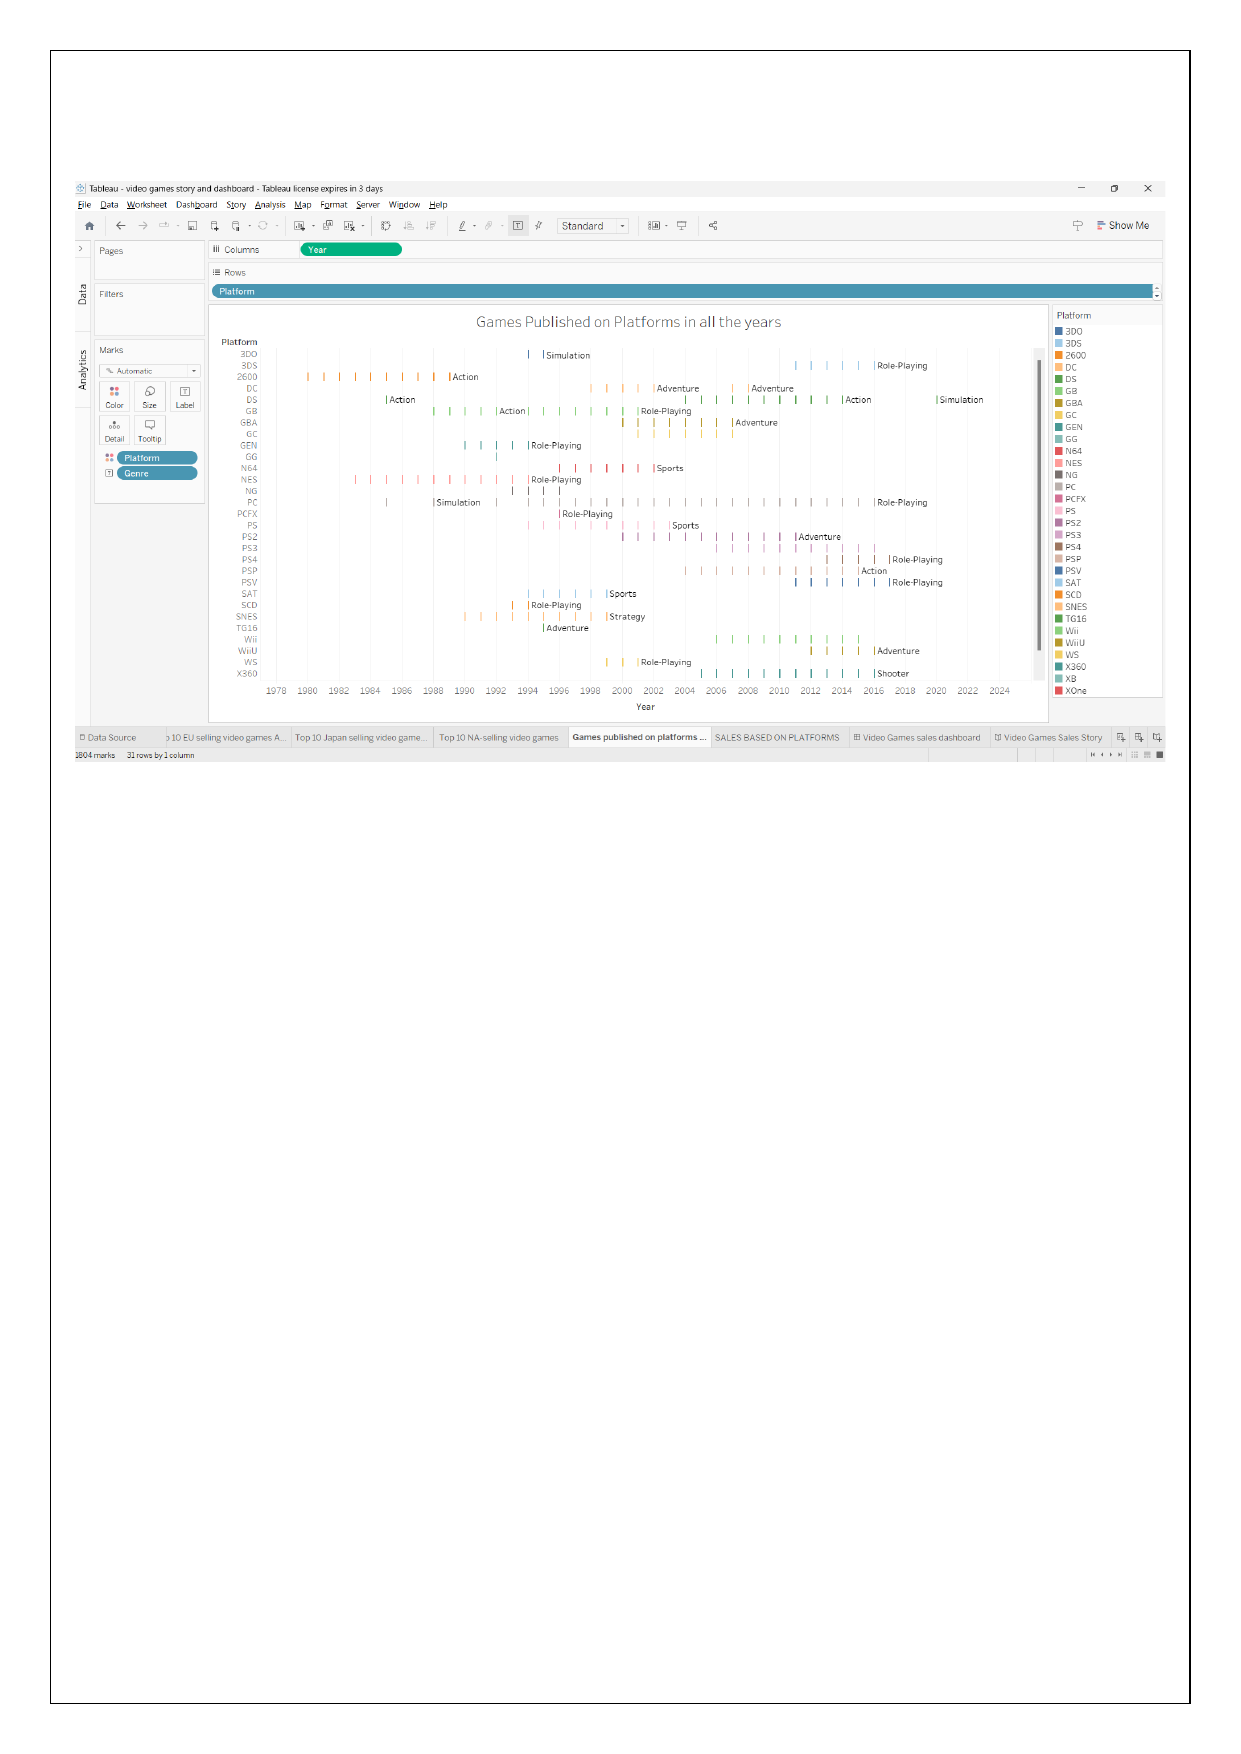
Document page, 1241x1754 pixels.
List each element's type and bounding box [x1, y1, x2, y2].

picture [75, 181, 1166, 762]
